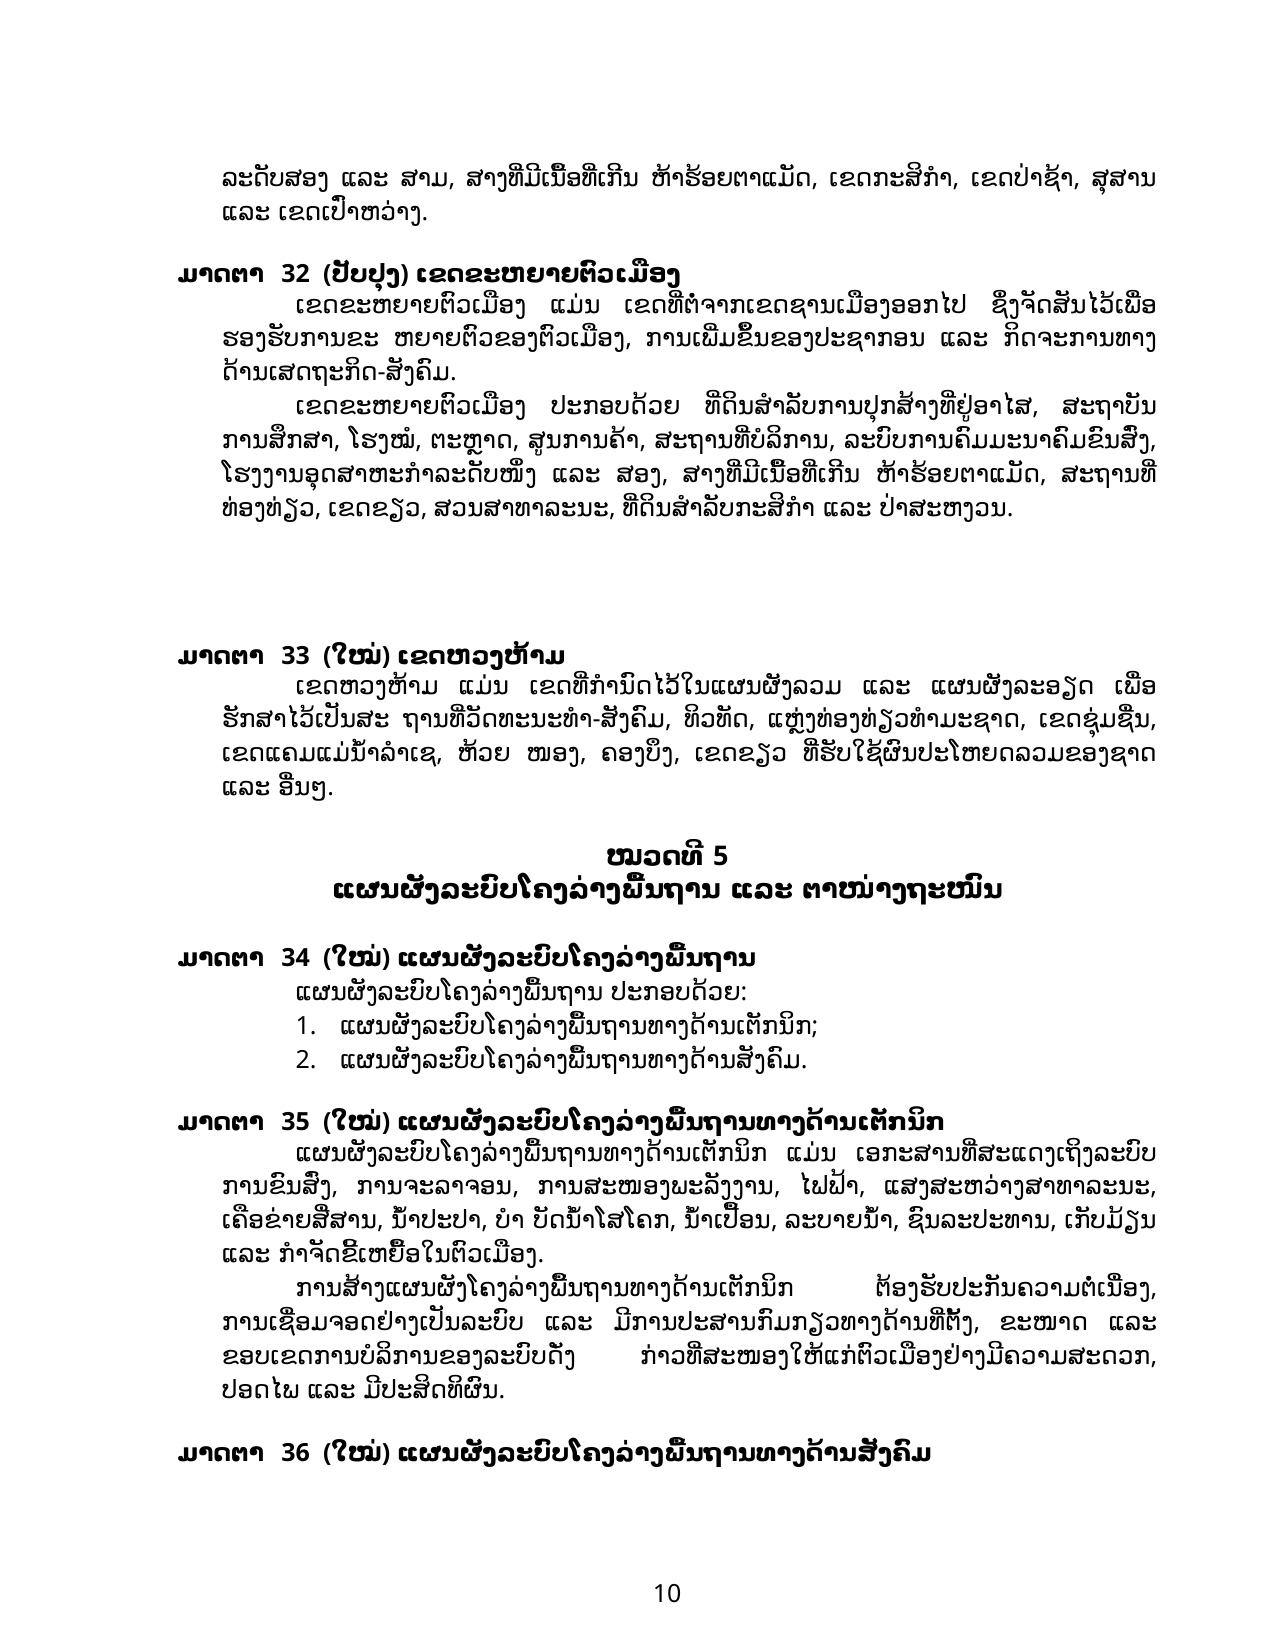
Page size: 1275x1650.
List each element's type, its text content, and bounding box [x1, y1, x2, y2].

text ມາດຕາ 34 (ໃໝ່) ແຜນຜັງລະບົບໂຄງລ່າງພື້ນຖານ [177, 939, 1157, 973]
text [222, 159, 1157, 228]
text ມາດຕາ 36 (ໃໝ່) ແຜນຜັງລະບົບໂຄງລ່າງພື້ນຖານທາງດ້ານສັງຄົມ [177, 1434, 1157, 1468]
text ແຜນຜັງລະບົບໂຄງລ່າງພື້ນຖານທາງດ້ານເຕັກນິກ ແມ່ນ ເອກະສານທີ່ສະແດງເຖິງລະບົບການຂົນສົ່ງ, ການຈະລາຈອນ, ການສະໜອງພະລັງງານ, ໄຟຟ້າ, ແສງສະຫວ່າງສາທາລະນະ, ເຄືອຂ່າຍສື່ສານ, ນ້ຳປະປາ, ບຳ ບັດນ້ຳໂສໂຄກ, ນ້ຳເປື້ອນ, ລະບາຍນ້ຳ, ຊົນລະປະທານ, ເກັບມ້ຽນ ແລະ ກຳຈັດຂີ້ເຫຍື້ອໃນຕົວເມືອງ. [222, 1138, 1157, 1269]
text 2. ແຜນຜັງລະບົບໂຄງລ່າງພື້ນຖານທາງດ້ານສັງຄົມ. [177, 1042, 1157, 1076]
text ແຜນຜັງລະບົບໂຄງລ່າງພື້ນຖານ ປະກອບດ້ວຍ: [177, 973, 1157, 1007]
text ເຂດຂະຫຍາຍຕົວເມືອງ ປະກອບດ້ວຍ ທີ່ດິນສຳລັບການປຸກສ້າງທີ່ຢູ່ອາໄສ, ສະຖາບັນການສຶກສາ, ໂຮງໝໍ, ຕະຫຼາດ, ສູນການຄ້າ, ສະຖານທີ່ບໍລິການ, ລະບົບການຄົມມະນາຄົມຂົນສົ່ງ, ໂຮງງານອຸດສາຫະກຳລະດັບໜຶ່ງ ແລະ ສອງ, ສາງທີ່ມີເນື້ອທີ່ເກີນ ຫ້າຮ້ອຍຕາແມັດ, ສະຖານທີ່ທ່ອງທ່ຽວ, ເຂດຂຽວ, ສວນສາທາລະນະ, ທີ່ດິນສຳລັບກະສິກຳ ແລະ ປ່າສະຫງວນ. [222, 387, 1157, 524]
text ມາດຕາ 32 (ປັບປຸງ) ເຂດຂະຫຍາຍຕົວເມືອງ [177, 256, 1157, 290]
text ເຂດຂະຫຍາຍຕົວເມືອງ ແມ່ນ ເຂດທີ່ຕໍ່ຈາກເຂດຊານເມືອງອອກໄປ ຊຶ່ງຈັດສັນໄວ້ເພື່ອຮອງຮັບການຂະ ຫຍາຍຕົວຂອງຕົວເມືອງ, ການເພີ່ມຂຶ້ນຂອງປະຊາກອນ ແລະ ກິດຈະການທາງດ້ານເສດຖະກິດ-ສັງຄົມ. [222, 290, 1157, 387]
text ແຜນຜັງລະບົບໂຄງລ່າງພື້ນຖານ ແລະ ຕາໜ່າງຖະໜົນ [177, 874, 1157, 905]
text ໝວດທີ 5 [177, 837, 1157, 874]
text ມາດຕາ 33 (ໃໝ່) ເຂດຫວງຫ້າມ [177, 637, 1157, 671]
text ການສ້າງແຜນຜັງໂຄງລ່າງພື້ນຖານທາງດ້ານເຕັກນິກ ຕ້ອງຮັບປະກັນຄວາມຕໍ່ເນື່ອງ, ການເຊື່ອມຈອດຢ່າງເປັນລະບົບ ແລະ ມີການປະສານກົມກຽວທາງດ້ານທີ່ຕັ້ງ, ຂະໜາດ ແລະ ຂອບເຂດການບໍລິການຂອງລະບົບດັ່ງ ກ່າວທີ່ສະໜອງໃຫ້ແກ່ຕົວເມືອງຢ່າງມີຄວາມສະດວກ, ປອດໄພ ແລະ ມີປະສິດທິຜົນ. [222, 1269, 1157, 1406]
text ເຂດຫວງຫ້າມ ແມ່ນ ເຂດທີ່ກຳນົດໄວ້ໃນແຜນຜັງລວມ ແລະ ແຜນຜັງລະອຽດ ເພື່ອຮັກສາໄວ້ເປັນສະ ຖານທີ່ວັດທະນະທຳ-ສັງຄົມ, ທິວທັດ, ແຫຼ່ງທ່ອງທ່ຽວທຳມະຊາດ, ເຂດຊຸ່ມຊື່ນ, ເຂດແຄມແມ່ນ້ຳລຳເຊ, ຫ້ວຍ ໜອງ, ຄອງບຶງ, ເຂດຂຽວ ທີ່ຮັບໃຊ້ຜົນປະໂຫຍດລວມຂອງຊາດ ແລະ ອື່ນໆ. [222, 671, 1157, 803]
text ມາດຕາ 35 (ໃໝ່) ແຜນຜັງລະບົບໂຄງລ່າງພື້ນຖານທາງດ້ານເຕັກນິກ [177, 1104, 1157, 1138]
text 1. ແຜນຜັງລະບົບໂຄງລ່າງພື້ນຖານທາງດ້ານເຕັກນິກ; [177, 1007, 1157, 1042]
